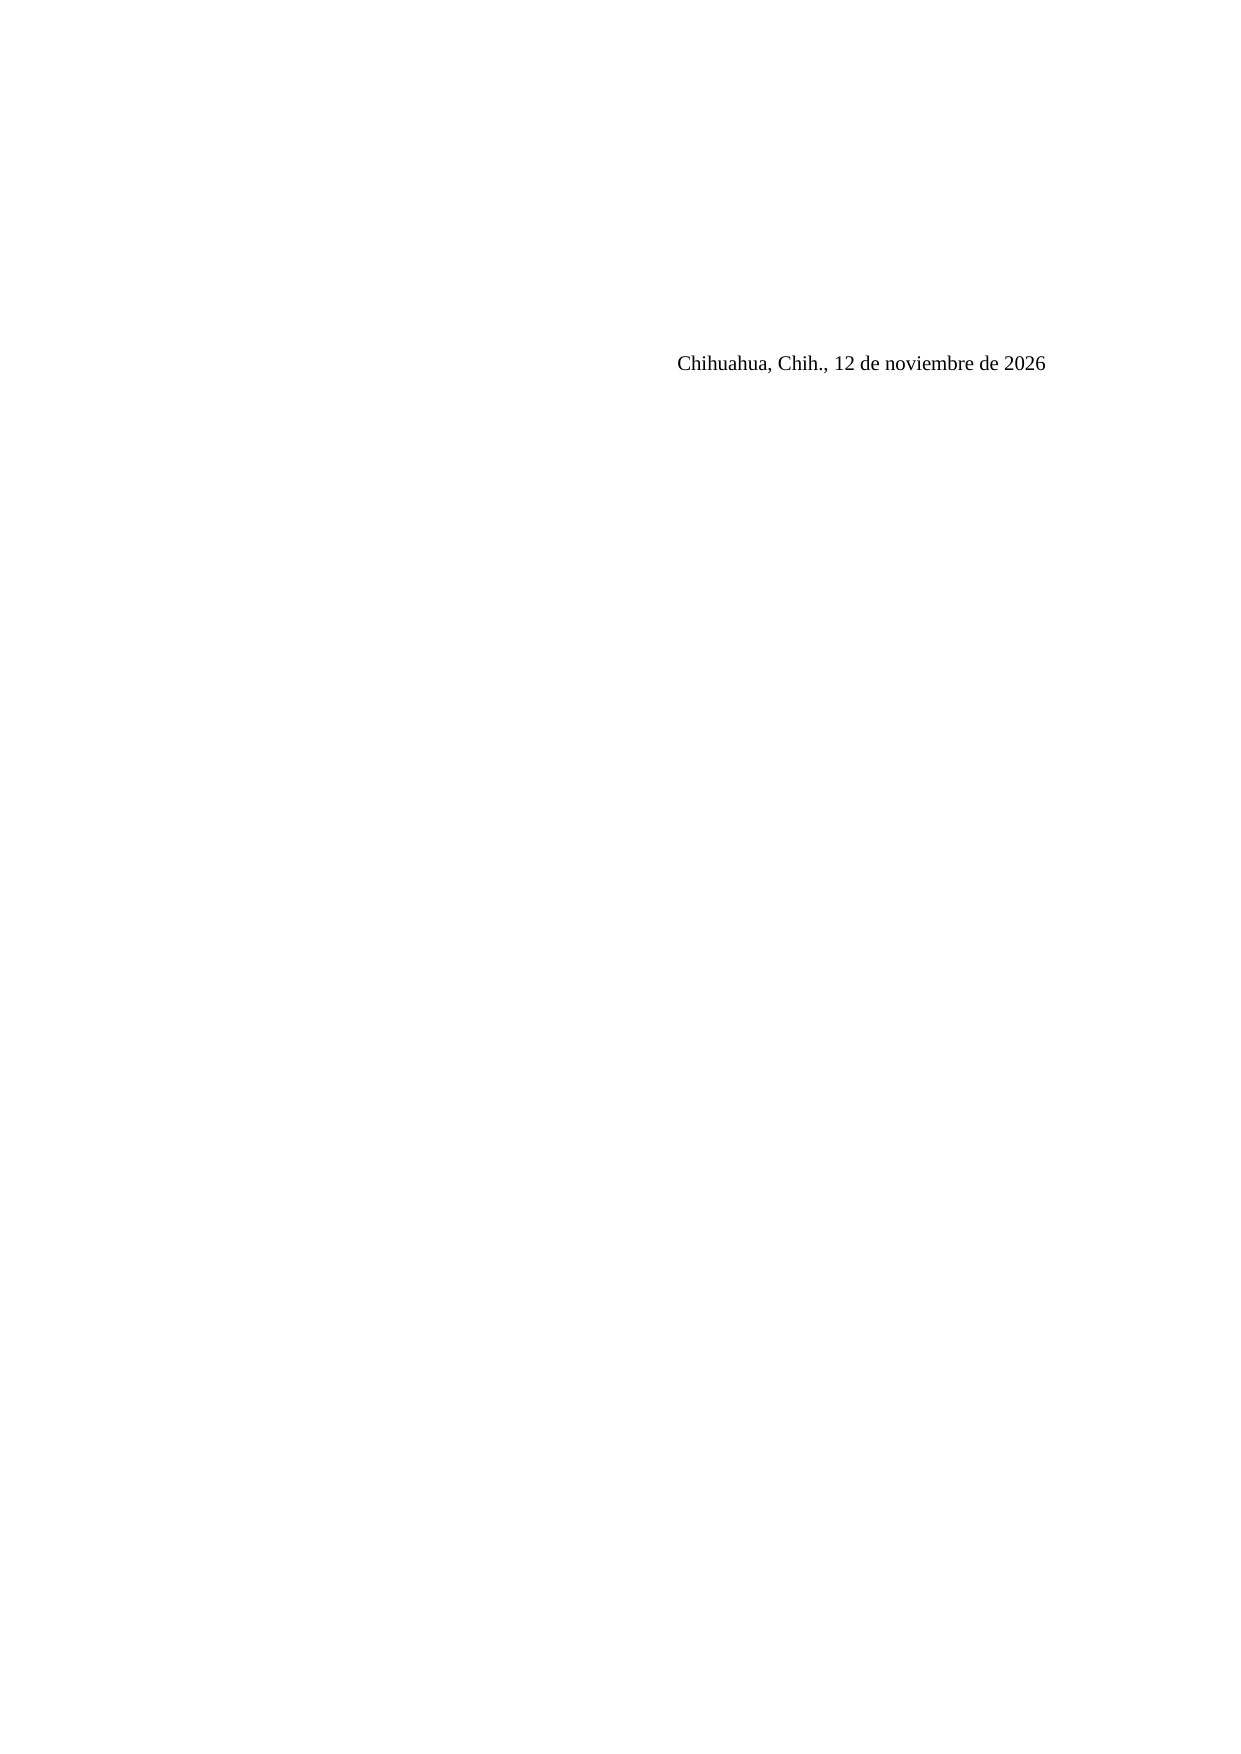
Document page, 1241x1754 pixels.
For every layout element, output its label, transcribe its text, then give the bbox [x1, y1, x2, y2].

text Chihuahua, Chih., 22 de septiembre de 2019 [187, 351, 1053, 375]
